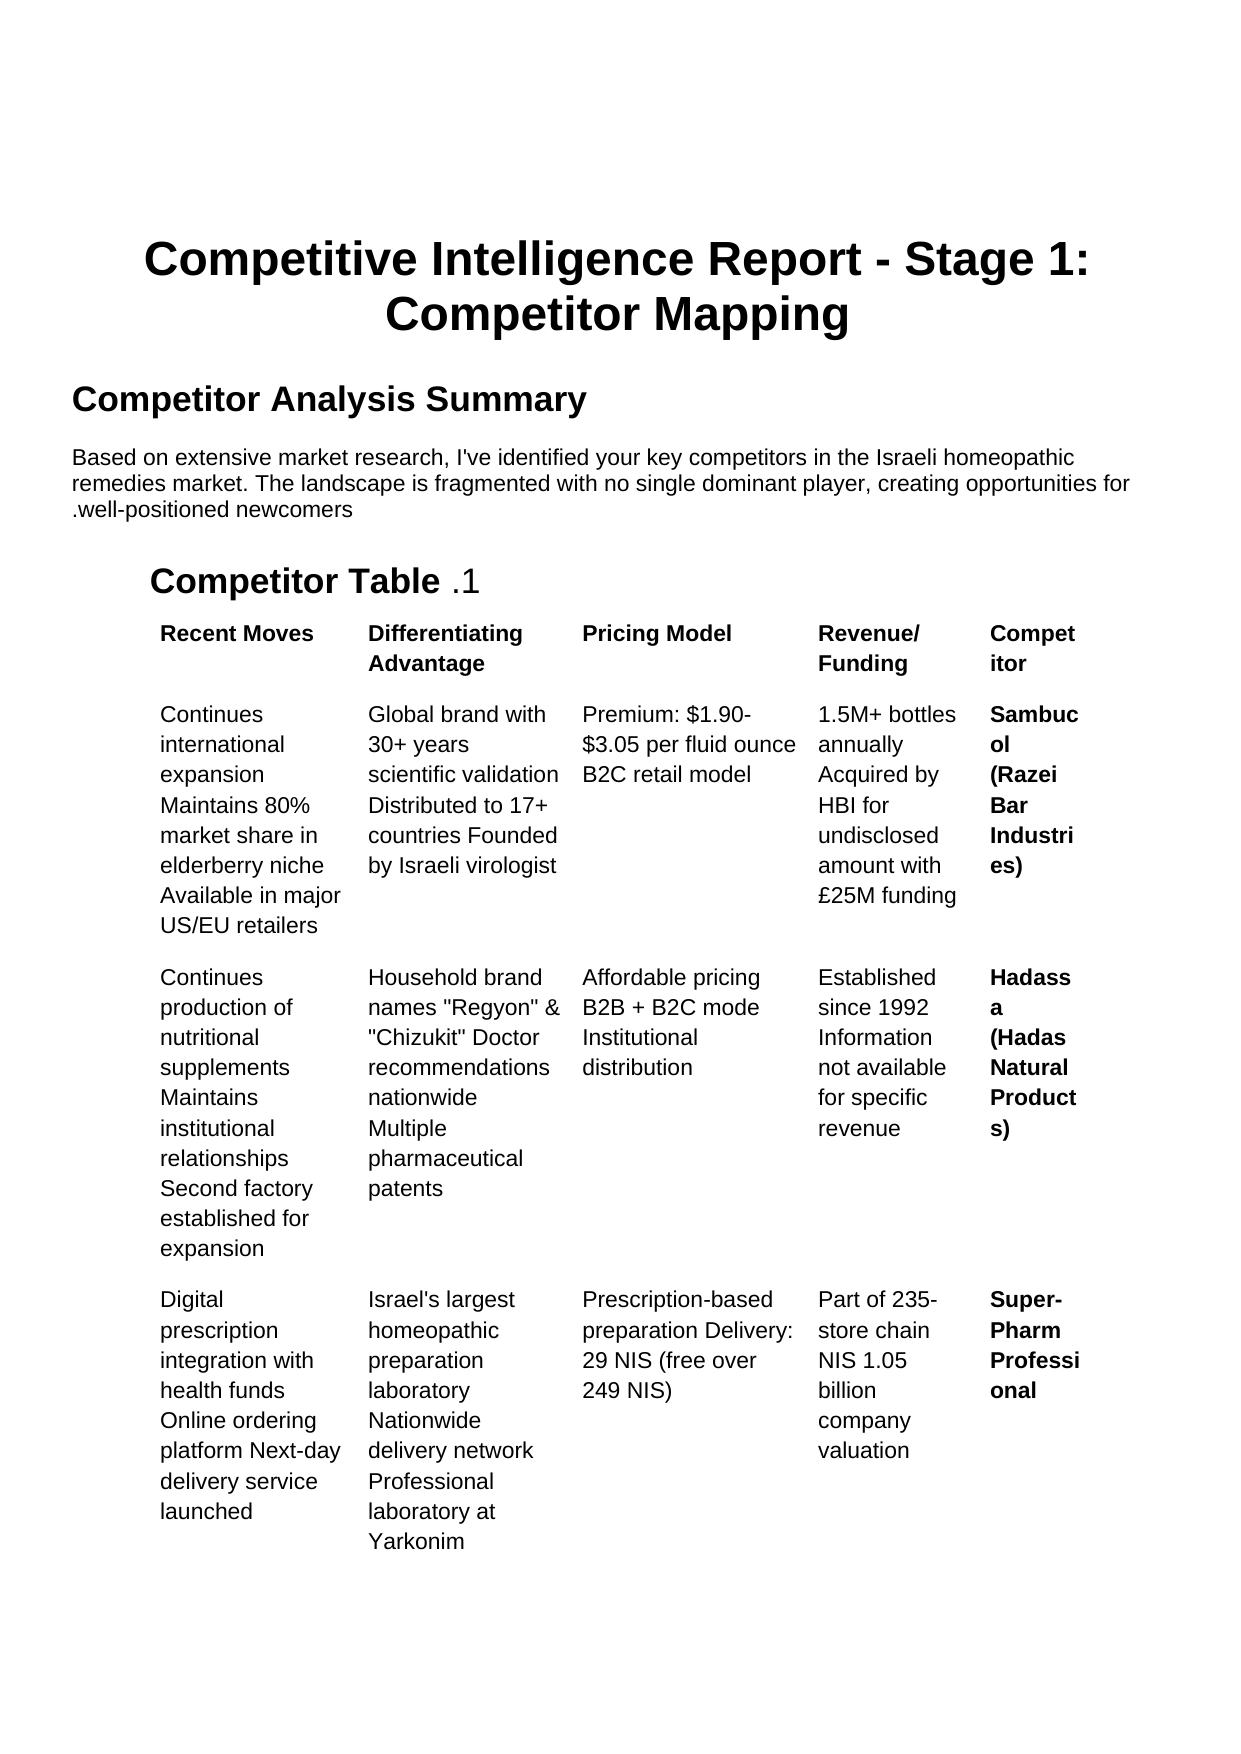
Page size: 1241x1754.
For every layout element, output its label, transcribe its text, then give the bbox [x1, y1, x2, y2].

table_cell Established since 1992 Information not available for specific revenue [808, 953, 980, 1276]
table_cell Digital prescription integration with health funds Online ordering platform Next-day delivery service launched [150, 1276, 358, 1569]
table_cell Super-Pharm Professional [980, 1276, 1092, 1569]
table_cell Household brand names "Regyon" & "Chizukit" Doctor recommendations nationwide Multiple pharmaceutical patents [358, 953, 572, 1276]
table_cell Affordable pricing B2B + B2C mode Institutional distribution [572, 953, 808, 1276]
table_header Recent Moves [150, 609, 358, 691]
table_header Competitor [980, 609, 1092, 691]
table_cell 1.5M+ bottles annually Acquired by HBI for undisclosed amount with £25M funding [808, 691, 980, 953]
table_cell Premium: $1.90-$3.05 per fluid ounce B2C retail model [572, 691, 808, 953]
subtitle Competitor Analysis Summary [72, 378, 1164, 419]
subtitle Competitive Intelligence Report - Stage 1: Competitor Mapping [42, 230, 1193, 340]
subtitle 1. Competitor Table [150, 560, 1090, 601]
text Based on extensive market research, I've identified your key competitors in the Israeli homeopathic remedies market. The landscape is fragmented with no single dominant player, creating opportunities for well-positioned newcomers. [72, 444, 1164, 523]
table_cell Sambucol (Razei Bar Industries) [980, 691, 1092, 953]
table_cell Global brand with 30+ years scientific validation Distributed to 17+ countries Founded by Israeli virologist [358, 691, 572, 953]
table_cell Prescription-based preparation Delivery: 29 NIS (free over 249 NIS) [572, 1276, 808, 1569]
table_cell Hadassa (Hadas Natural Products) [980, 953, 1092, 1276]
table_cell Part of 235-store chain NIS 1.05 billion company valuation [808, 1276, 980, 1569]
table_cell Continues production of nutritional supplements Maintains institutional relationships Second factory established for expansion [150, 953, 358, 1276]
table_header Differentiating Advantage [358, 609, 572, 691]
table_cell Israel's largest homeopathic preparation laboratory Nationwide delivery network Professional laboratory at Yarkonim [358, 1276, 572, 1569]
table_header Revenue/Funding [808, 609, 980, 691]
table_cell Continues international expansion Maintains 80% market share in elderberry niche Available in major US/EU retailers [150, 691, 358, 953]
table_header Pricing Model [572, 609, 808, 691]
